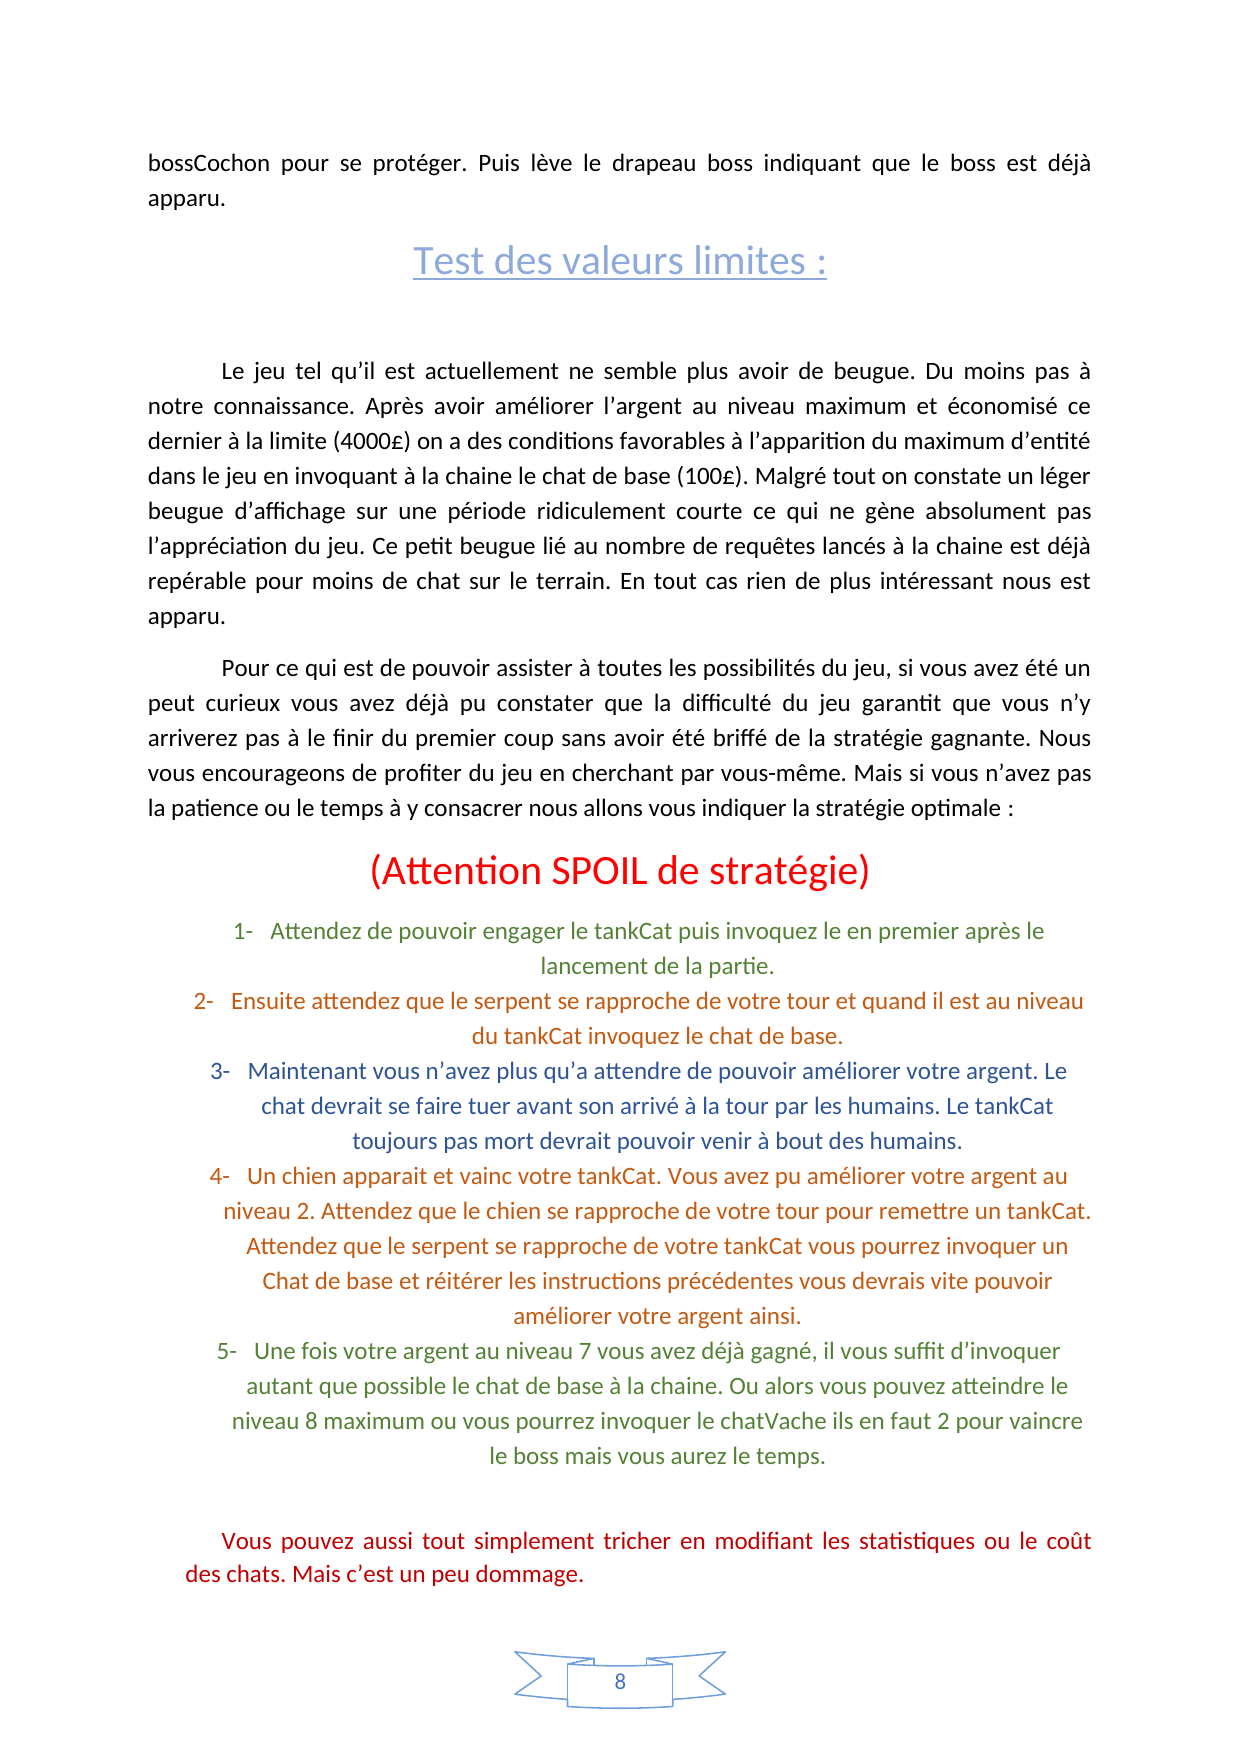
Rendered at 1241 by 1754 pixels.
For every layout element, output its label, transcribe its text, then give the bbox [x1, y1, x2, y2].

text Vous pouvez aussi tout simplement tricher en modifiant les statistiques ou le coût des chats. Mais c’est un peu dommage. [185, 1525, 1093, 1588]
text (Attention SPOIL de stratégie) [148, 844, 1093, 894]
list Un chien apparait et vainc votre tankCat. Vous avez pu améliorer votre argent au niveau 2. Attendez que le chien se rapproche de votre tour pour remettre un tankCat. Attendez que le serpent se rapproche de votre tankCat vous pourrez invoquer un Chat de base et réitérer les instructions précédentes vous devrais vite pouvoir améliorer votre argent ainsi. [185, 1160, 1093, 1331]
list Ensuite attendez que le serpent se rapproche de votre tour et quand il est au niveau du tankCat invoquez le chat de base. [185, 985, 1093, 1051]
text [148, 148, 1093, 213]
list Attendez de pouvoir engager le tankCat puis invoquez le en premier après le lancement de la partie. [185, 915, 1093, 981]
list Maintenant vous n’avez plus qu’a attendre de pouvoir améliorer votre argent. Le chat devrait se faire tuer avant son arrivé à la tour par les humains. Le tankCat toujours pas mort devrait pouvoir venir à bout des humains. [185, 1055, 1093, 1156]
text Le jeu tel qu’il est actuellement ne semble plus avoir de beugue. Du moins pas à notre connaissance. Après avoir améliorer l’argent au niveau maximum et économisé ce dernier à la limite (4000£) on a des conditions favorables à l’apparition du maximum d’entité dans le jeu en invoquant à la chaine le chat de base (100£). Malgré tout on constate un léger beugue d’affichage sur une période ridiculement courte ce qui ne gène absolument pas l’appréciation du jeu. Ce petit beugue lié au nombre de requêtes lancés à la chaine est déjà repérable pour moins de chat sur le terrain. En tout cas rien de plus intéressant nous est apparu. [148, 355, 1093, 631]
list Une fois votre argent au niveau 7 vous avez déjà gagné, il vous suffit d’invoquer autant que possible le chat de base à la chaine. Ou alors vous pouvez atteindre le niveau 8 maximum ou vous pourrez invoquer le chatVache ils en faut 2 pour vaincre le boss mais vous aurez le temps. [185, 1335, 1093, 1471]
text Pour ce qui est de pouvoir assister à toutes les possibilités du jeu, si vous avez été un peut curieux vous avez déjà pu constater que la difficulté du jeu garantit que vous n’y arriverez pas à le finir du premier coup sans avoir été briffé de la stratégie gagnante. Nous vous encourageons de profiter du jeu en cherchant par vous-même. Mais si vous n’avez pas la patience ou le temps à y consacrer nous allons vous indiquer la stratégie optimale : [148, 652, 1093, 823]
text Test des valeurs limites : [148, 234, 1093, 285]
